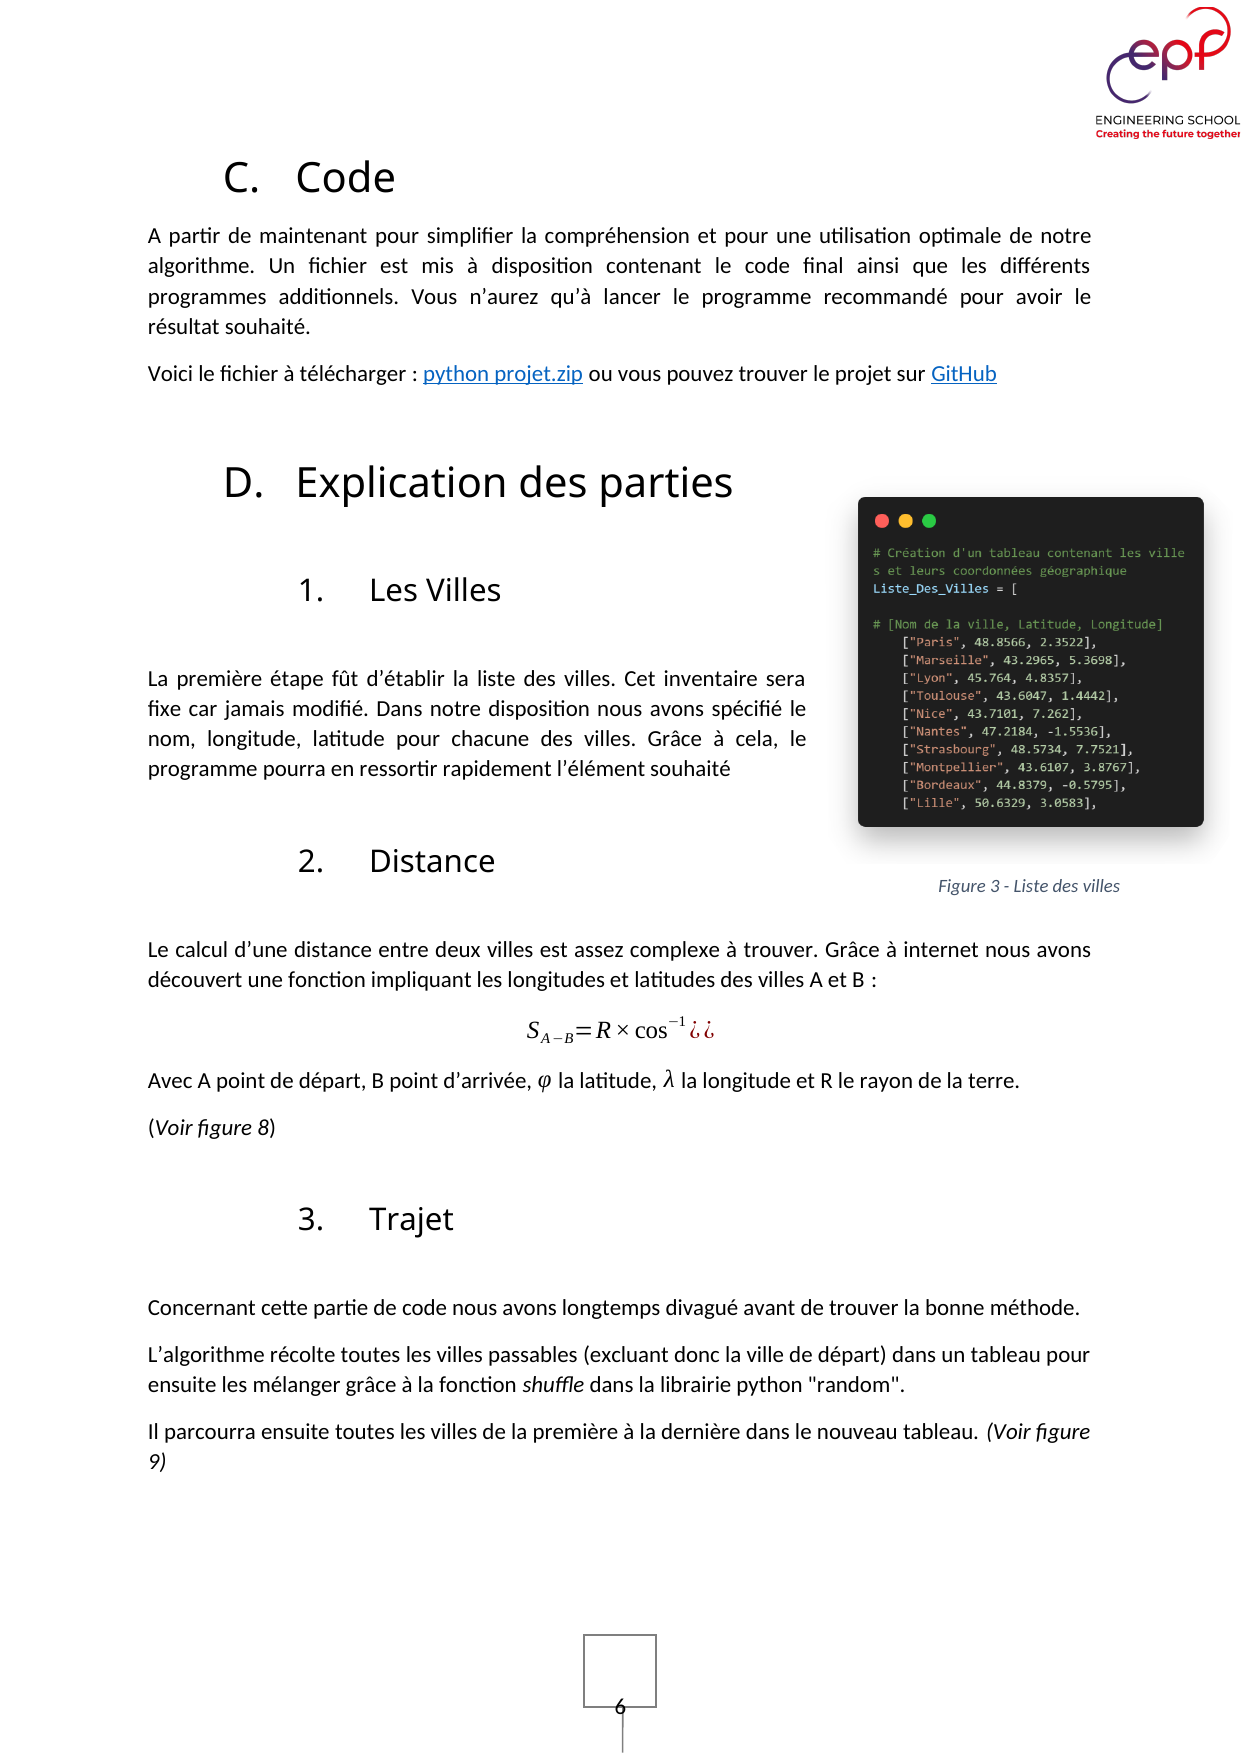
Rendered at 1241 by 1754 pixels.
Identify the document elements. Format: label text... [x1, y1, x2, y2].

picture [1096, 7, 1241, 139]
subtitle Distance [298, 839, 1093, 882]
text Avec A point de départ, B point d’arrivée, la latitude, la longitude et R le rayon de la terre. [148, 1066, 1093, 1094]
subtitle Explication des parties [223, 453, 1093, 509]
subtitle Code [223, 148, 1093, 204]
text A partir de maintenant pour simplifier la compréhension et pour une utilisation optimale de notre algorithme. Un fichier est mis à disposition contenant le code final ainsi que les différents programmes additionnels. Vous n’aurez qu’à lancer le programme recommandé pour avoir le résultat souhaité. [148, 221, 1093, 340]
text Concernant cette partie de code nous avons longtemps divagué avant de trouver la bonne méthode. [148, 1293, 1093, 1321]
subtitle Trajet [298, 1197, 1093, 1239]
text L’algorithme récolte toutes les villes passables (excluant donc la ville de départ) dans un tableau pour ensuite les mélanger grâce à la fonction shuffle dans la librairie python "random". [148, 1340, 1093, 1398]
text La première étape fût d’établir la liste des villes. Cet inventaire sera fixe car jamais modifié. Dans notre disposition nous avons spécifié le nom, longitude, latitude pour chacune des villes. Grâce à cela, le programme pourra en ressortir rapidement l’élément souhaité [148, 664, 825, 783]
subtitle Les Villes [298, 568, 823, 611]
text Le calcul d’une distance entre deux villes est assez complexe à trouver. Grâce à internet nous avons découvert une fonction impliquant les longitudes et latitudes des villes A et B : [148, 935, 1093, 993]
text Il parcourra ensuite toutes les villes de la première à la dernière dans le nouveau tableau. (Voir figure 9) [148, 1417, 1093, 1475]
text (Voir figure 8) [148, 1113, 1093, 1141]
picture [822, 474, 1232, 862]
text Voici le fichier à télécharger : python projet.zip ou vous pouvez trouver le projet sur GitHub [148, 359, 1093, 387]
